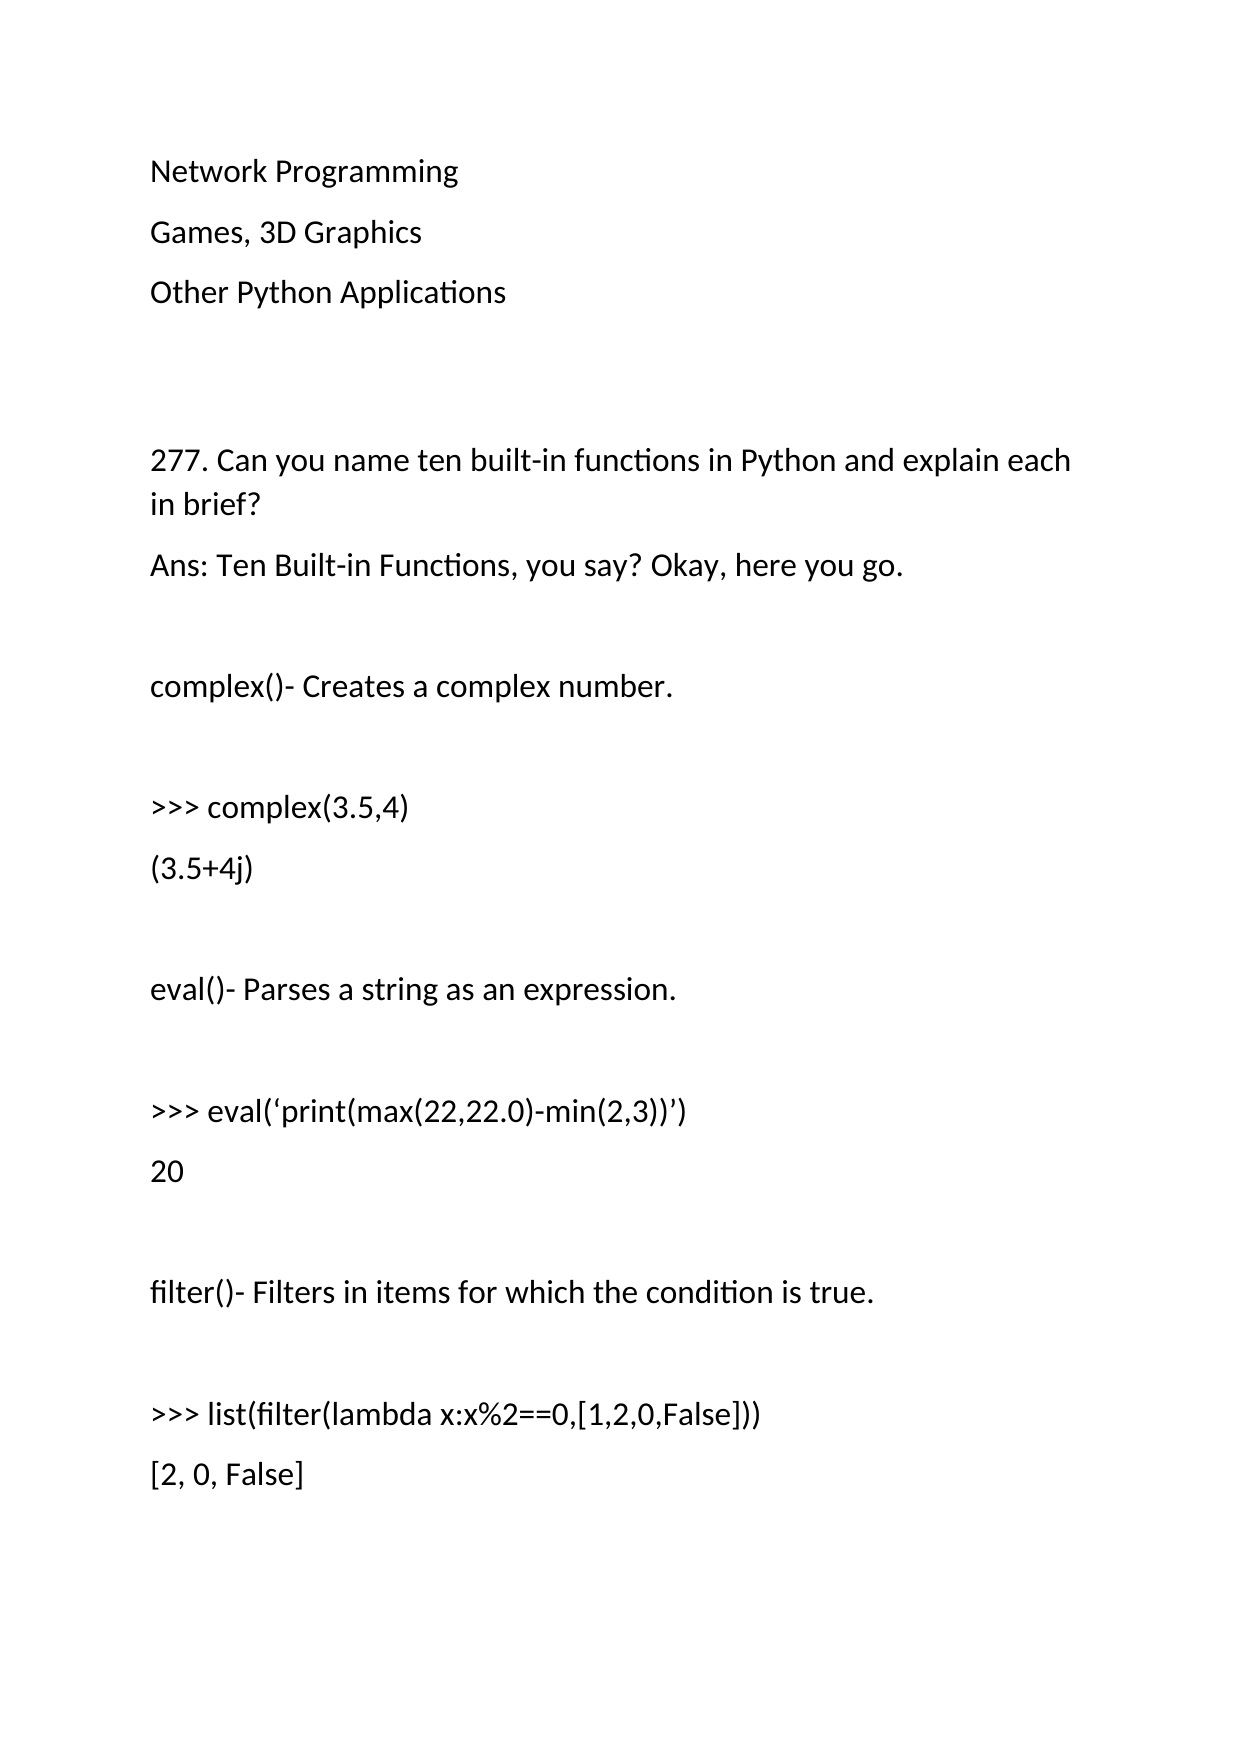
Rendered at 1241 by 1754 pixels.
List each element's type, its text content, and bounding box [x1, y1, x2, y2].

text complex()- Creates a complex number. [150, 665, 1090, 706]
text Network Programming [150, 150, 1090, 191]
text 277. Can you name ten built-in functions in Python and explain each in brief? [150, 439, 1090, 524]
text filter()- Filters in items for which the condition is true. [150, 1271, 1090, 1312]
text Ans: Ten Built-in Functions, you say? Okay, here you go. [150, 544, 1090, 585]
text Other Python Applications [150, 271, 1090, 312]
text >>> list(filter(lambda x:x%2==0,[1,2,0,False])) [150, 1393, 1090, 1433]
text eval()- Parses a string as an expression. [150, 968, 1090, 1009]
text 20 [150, 1150, 1090, 1191]
text (3.5+4j) [150, 847, 1090, 888]
text [2, 0, False] [150, 1453, 1090, 1494]
text >>> eval(‘print(max(22,22.0)-min(2,3))’) [150, 1089, 1090, 1130]
text >>> complex(3.5,4) [150, 786, 1090, 827]
text Games, 3D Graphics [150, 211, 1090, 251]
